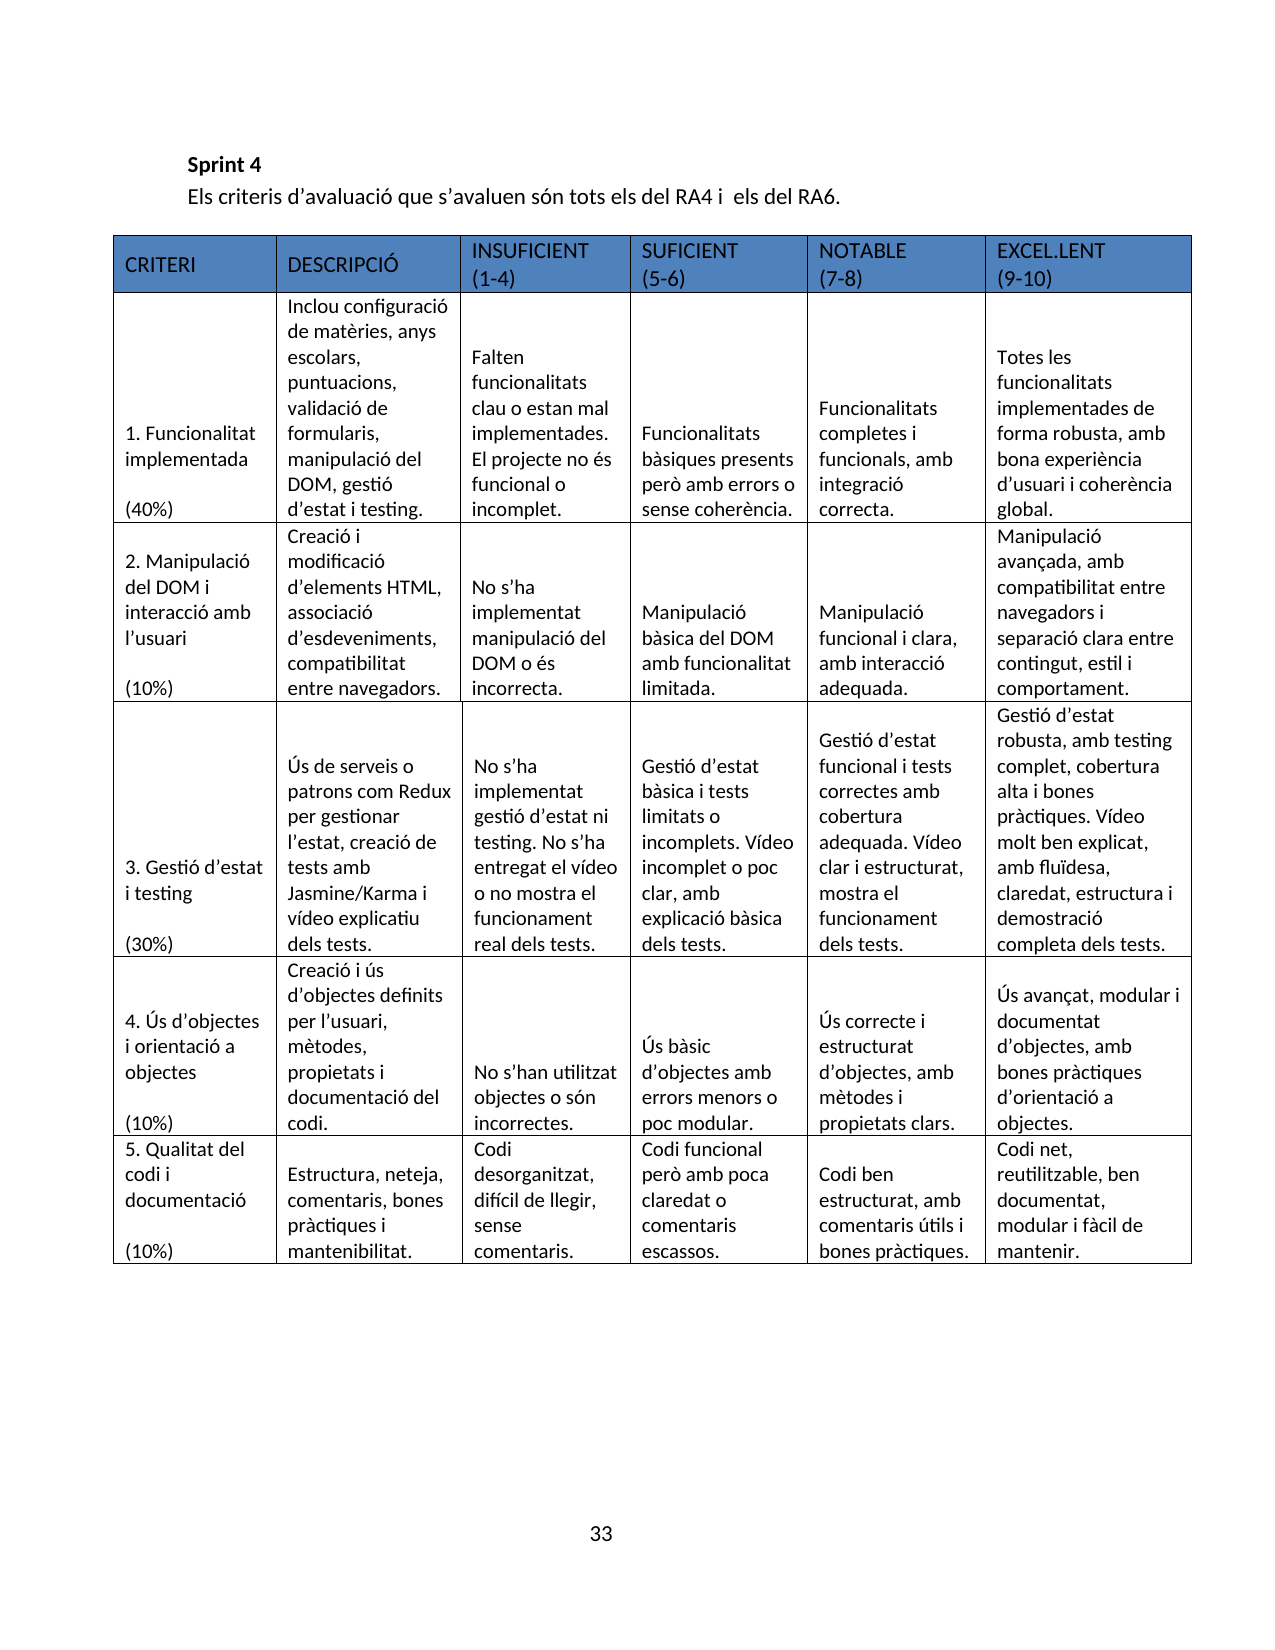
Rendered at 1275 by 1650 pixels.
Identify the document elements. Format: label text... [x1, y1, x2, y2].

table_header DESCRIPCIÓ [277, 236, 460, 292]
table_cell Totes les funcionalitats implementades de forma robusta, amb bona experiència d’usuari i coherència global. [986, 293, 1191, 522]
table_cell Creació i modificació d’elements HTML, associació d’esdeveniments, compatibilitat entre navegadors. [277, 523, 460, 701]
table_cell Manipulació avançada, amb compatibilitat entre navegadors i separació clara entre contingut, estil i comportament. [986, 523, 1191, 701]
table_cell Manipulació funcional i clara, amb interacció adequada. [808, 523, 985, 701]
table_cell Inclou configuració de matèries, anys escolars, puntuacions, validació de formularis, manipulació del DOM, gestió d’estat i testing. [277, 293, 460, 522]
table_cell Codi desorganitzat, difícil de llegir, sense comentaris. [463, 1136, 630, 1263]
table_cell Creació i ús d’objectes definits per l’usuari, mètodes, propietats i documentació del codi. [277, 957, 462, 1135]
table_cell Gestió d’estat funcional i tests correctes amb cobertura adequada. Vídeo clar i estructurat, mostra el funcionament dels tests. [808, 702, 985, 956]
table_cell Funcionalitats completes i funcionals, amb integració correcta. [808, 293, 985, 522]
table_cell Gestió d’estat robusta, amb testing complet, cobertura alta i bones pràctiques. Vídeo molt ben explicat, amb fluïdesa, claredat, estructura i demostració completa dels tests. [986, 702, 1191, 956]
table_cell No s’ha implementat manipulació del DOM o és incorrecta. [461, 523, 630, 701]
table_cell 2. Manipulació del DOM i interacció amb l’usuari (10%) [114, 523, 276, 701]
table_cell Ús correcte i estructurat d’objectes, amb mètodes i propietats clars. [808, 957, 985, 1135]
table_header NOTABLE (7-8) [808, 236, 985, 292]
subtitle Sprint 4 [187, 150, 1087, 178]
table_cell 3. Gestió d’estat i testing (30%) [114, 702, 276, 956]
table_cell Ús de serveis o patrons com Redux per gestionar l’estat, creació de tests amb Jasmine/Karma i vídeo explicatiu dels tests. [277, 702, 462, 956]
table_cell Manipulació bàsica del DOM amb funcionalitat limitada. [631, 523, 807, 701]
table_cell No s’ha implementat gestió d’estat ni testing. No s’ha entregat el vídeo o no mostra el funcionament real dels tests. [463, 702, 630, 956]
table_cell Gestió d’estat bàsica i tests limitats o incomplets. Vídeo incomplet o poc clar, amb explicació bàsica dels tests. [631, 702, 807, 956]
table_cell Codi net, reutilitzable, ben documentat, modular i fàcil de mantenir. [986, 1136, 1191, 1263]
table_header SUFICIENT (5-6) [631, 236, 807, 292]
table_cell 1. Funcionalitat implementada (40%) [114, 293, 276, 522]
table_cell Ús bàsic d’objectes amb errors menors o poc modular. [631, 957, 807, 1135]
table_header EXCEL.LENT (9-10) [986, 236, 1191, 292]
table_cell Codi ben estructurat, amb comentaris útils i bones pràctiques. [808, 1136, 985, 1263]
table_cell Funcionalitats bàsiques presents però amb errors o sense coherència. [631, 293, 807, 522]
table_cell Falten funcionalitats clau o estan mal implementades. El projecte no és funcional o incomplet. [461, 293, 630, 522]
table_cell No s’han utilitzat objectes o són incorrectes. [463, 957, 630, 1135]
table_header CRITERI [114, 236, 276, 292]
table_cell 4. Ús d’objectes i orientació a objectes (10%) [114, 957, 276, 1135]
table_cell Estructura, neteja, comentaris, bones pràctiques i mantenibilitat. [277, 1136, 462, 1263]
text Els criteris d’avaluació que s’avaluen són tots els del RA4 i els del RA6. [187, 182, 1087, 210]
table_cell Codi funcional però amb poca claredat o comentaris escassos. [631, 1136, 807, 1263]
table_header INSUFICIENT (1-4) [461, 236, 630, 292]
table_cell Ús avançat, modular i documentat d’objectes, amb bones pràctiques d’orientació a objectes. [986, 957, 1191, 1135]
table_cell 5. Qualitat del codi i documentació (10%) [114, 1136, 276, 1263]
